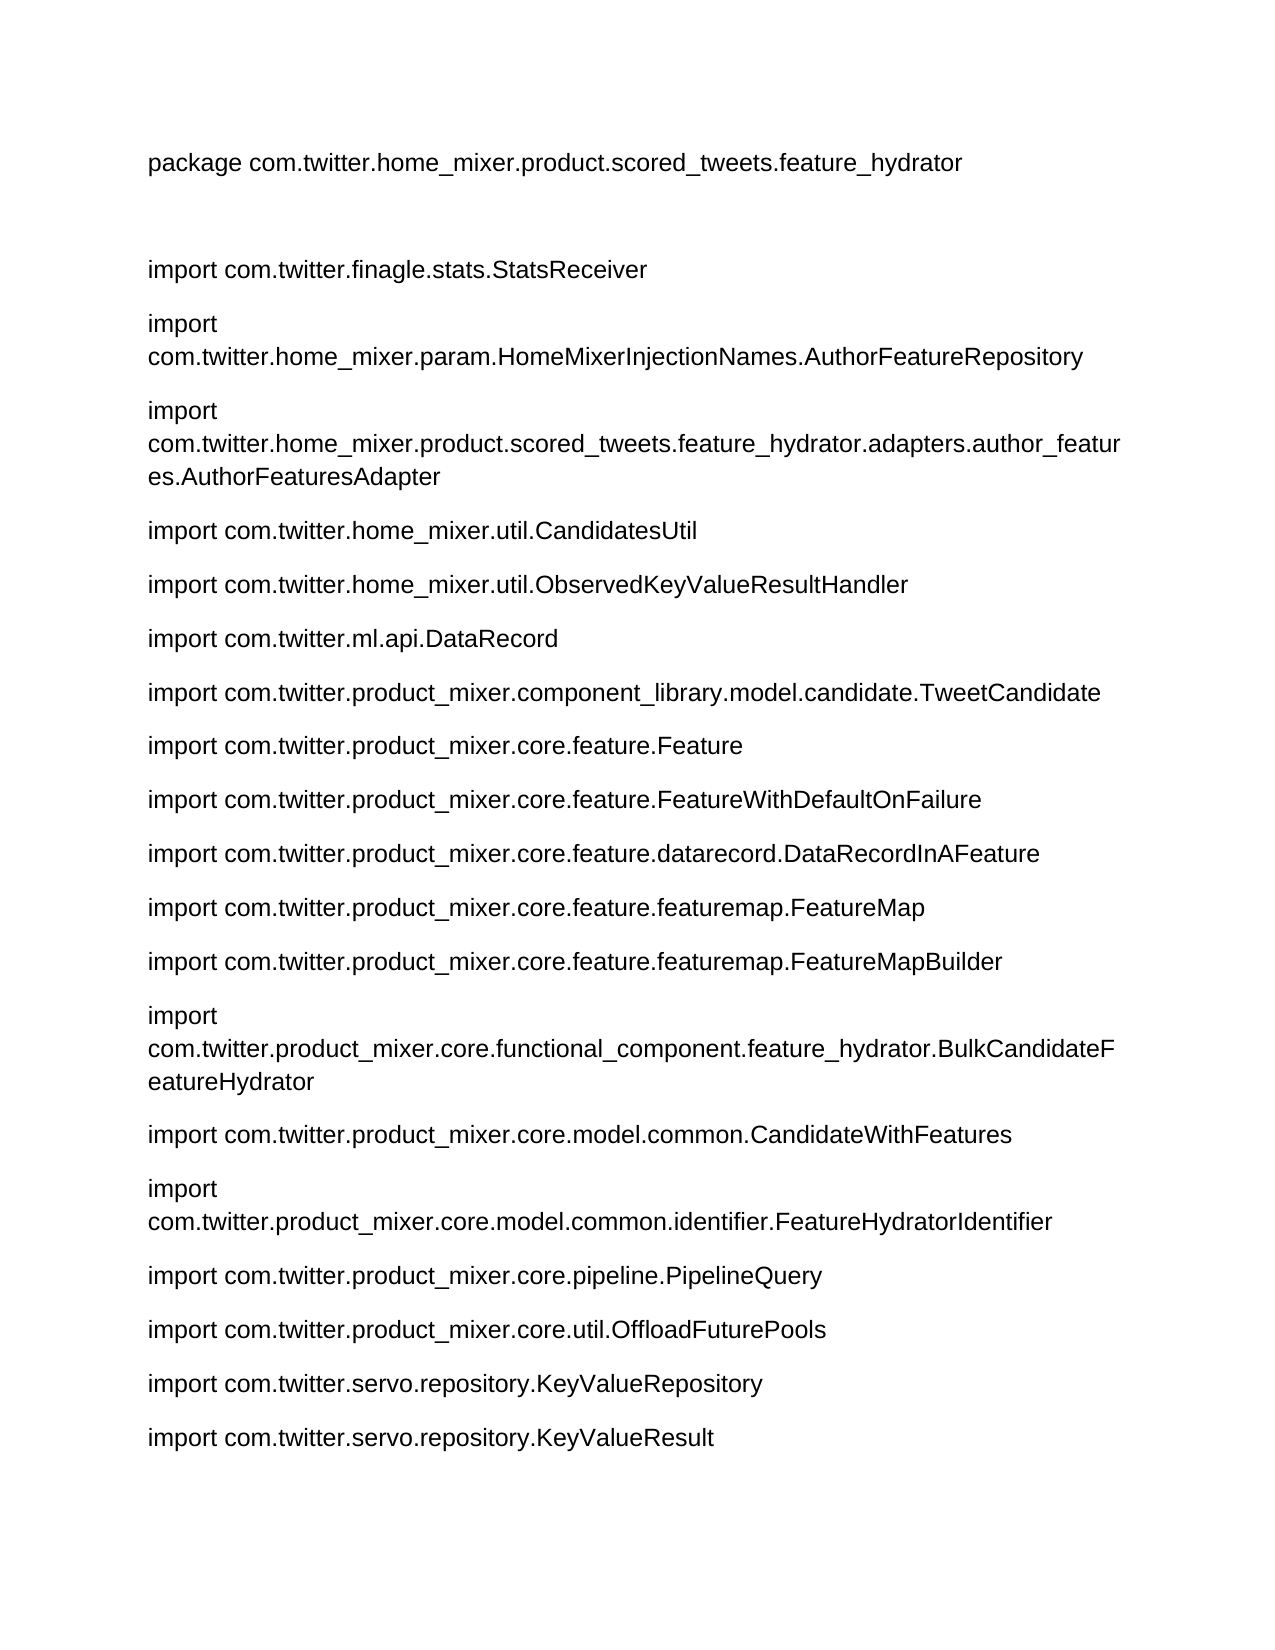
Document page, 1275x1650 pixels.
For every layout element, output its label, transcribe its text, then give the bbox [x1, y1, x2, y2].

text import com.twitter.product_mixer.core.pipeline.PipelineQuery [148, 1261, 1127, 1290]
text import com.twitter.product_mixer.core.feature.FeatureWithDefaultOnFailure [148, 785, 1127, 814]
text import com.twitter.home_mixer.product.scored_tweets.feature_hydrator.adapters.author_features.AuthorFeaturesAdapter [148, 396, 1127, 491]
text import com.twitter.product_mixer.core.feature.Feature [148, 731, 1127, 760]
text import com.twitter.servo.repository.KeyValueRepository [148, 1369, 1127, 1398]
text import com.twitter.product_mixer.core.model.common.CandidateWithFeatures [148, 1121, 1127, 1149]
text import com.twitter.finagle.stats.StatsReceiver [148, 255, 1127, 284]
text import com.twitter.ml.api.DataRecord [148, 624, 1127, 652]
text import com.twitter.product_mixer.core.feature.featuremap.FeatureMap [148, 893, 1127, 922]
text import com.twitter.home_mixer.util.ObservedKeyValueResultHandler [148, 570, 1127, 598]
text import com.twitter.product_mixer.core.feature.datarecord.DataRecordInAFeature [148, 839, 1127, 868]
text import com.twitter.product_mixer.core.util.OffloadFuturePools [148, 1315, 1127, 1344]
text import com.twitter.product_mixer.core.model.common.identifier.FeatureHydratorIdentifier [148, 1174, 1127, 1236]
text package com.twitter.home_mixer.product.scored_tweets.feature_hydrator [148, 148, 1127, 176]
text import com.twitter.home_mixer.util.CandidatesUtil [148, 516, 1127, 545]
text import com.twitter.servo.repository.KeyValueResult [148, 1423, 1127, 1452]
text import com.twitter.home_mixer.param.HomeMixerInjectionNames.AuthorFeatureRepository [148, 309, 1127, 371]
text import com.twitter.product_mixer.component_library.model.candidate.TweetCandidate [148, 677, 1127, 706]
text import com.twitter.product_mixer.core.functional_component.feature_hydrator.BulkCandidateFeatureHydrator [148, 1001, 1127, 1095]
text import com.twitter.product_mixer.core.feature.featuremap.FeatureMapBuilder [148, 947, 1127, 976]
